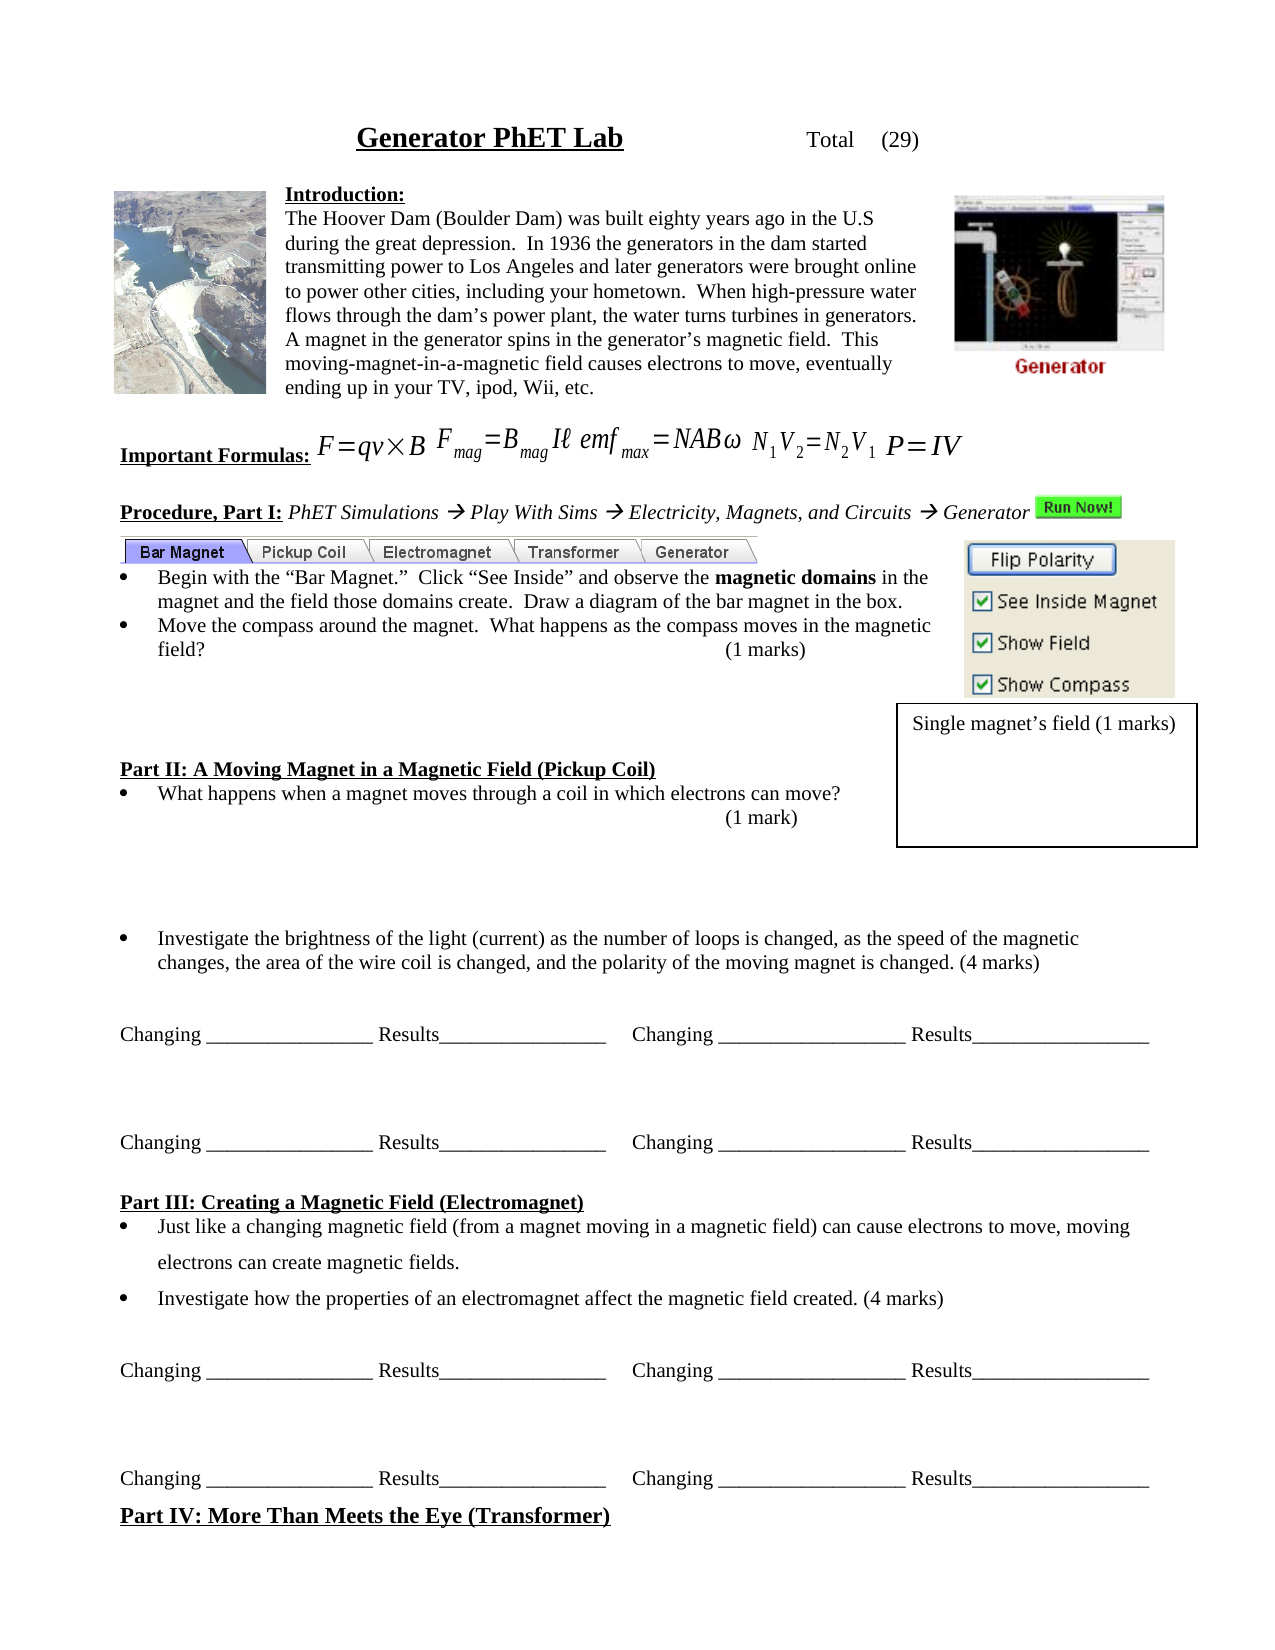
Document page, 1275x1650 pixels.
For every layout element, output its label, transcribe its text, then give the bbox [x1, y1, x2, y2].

text Changing ________________ Results________________ Changing __________________ Results_________________ [120, 1466, 1155, 1490]
text Part IV: More Than Meets the Eye (Transformer) [120, 1502, 1155, 1529]
text Changing ________________ Results________________ Changing __________________ Results_________________ [120, 1358, 1155, 1382]
list Just like a changing magnetic field (from a magnet moving in a magnetic field) can cause electrons to move, moving electrons can create magnetic fields. [120, 1214, 1155, 1274]
text Part III: Creating a Magnetic Field (Electromagnet) [120, 1190, 1155, 1214]
text Introduction: [120, 182, 1155, 206]
text Changing ________________ Results________________ Changing __________________ Results_________________ [120, 1022, 1155, 1046]
list Investigate how the properties of an electromagnet affect the magnetic field created. (4 marks) [120, 1286, 1155, 1310]
text Generator PhET Lab Total (29) [120, 120, 1155, 153]
list Move the compass around the magnet. What happens as the compass moves in the magnetic field? (1 marks) [120, 613, 964, 661]
text Procedure, Part I: PhET Simulations Play With Sims Electricity, Magnets, and Circuits Generator [120, 491, 1155, 524]
text Part II: A Moving Magnet in a Magnetic Field (Pickup Coil) [120, 757, 1155, 781]
list Begin with the “Bar Magnet.” Click “See Inside” and observe the magnetic domains in the magnet and the field those domains create. Draw a diagram of the bar magnet in the box. [120, 564, 964, 613]
list Investigate the brightness of the light (current) as the number of loops is changed, as the speed of the magnetic changes, the area of the wire coil is changed, and the polarity of the moving magnet is changed. (4 marks) [120, 926, 1155, 974]
text Changing ________________ Results________________ Changing __________________ Results_________________ [120, 1130, 1155, 1154]
text The Hoover Dam (Boulder Dam) was built eighty years ago in the U.S during the great depression. In 1936 the generators in the dam started transmitting power to Los Angeles and later generators were brought online to power other cities, including your hometown. When high-pressure water flows through the dam’s power plant, the water turns turbines in generators. A magnet in the generator spins in the generator’s magnetic field. This moving-magnet-in-a-magnetic field causes electrons to move, eventually ending up in your TV, ipod, Wii, etc. [120, 206, 1155, 399]
text (1 mark) [645, 805, 1155, 829]
list What happens when a magnet moves through a coil in which electrons can move? [120, 781, 1155, 805]
text Important Formulas: [120, 423, 1155, 467]
